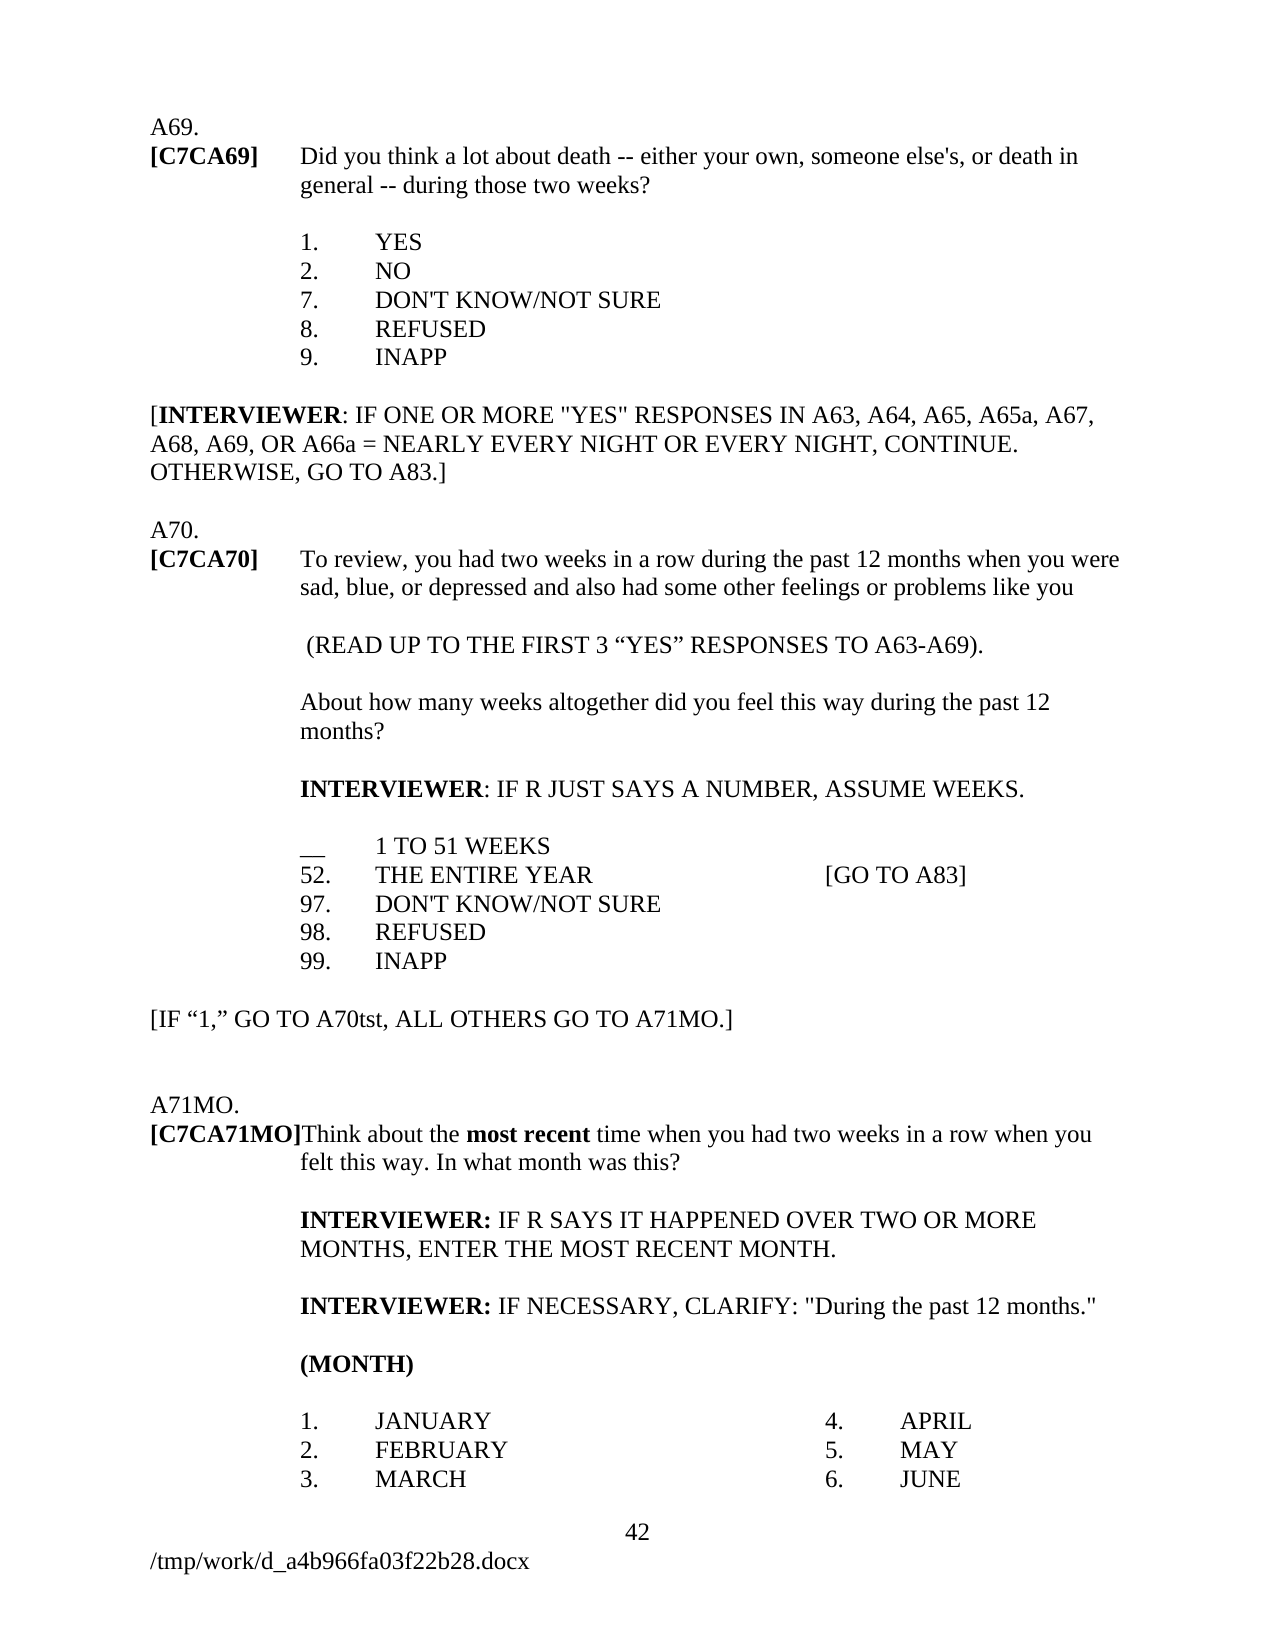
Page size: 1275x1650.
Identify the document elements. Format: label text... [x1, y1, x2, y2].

text 97. DON'T KNOW/NOT SURE [300, 889, 1125, 917]
list [INTERVIEWER: IF ONE OR MORE "YES" RESPONSES IN A63, A64, A65, A65a, A67, A68, A69, OR A66a = NEARLY EVERY NIGHT OR EVERY NIGHT, CONTINUE. OTHERWISE, GO TO A83.] [150, 400, 1125, 486]
list 3. MARCH [300, 1464, 600, 1492]
list A70. [150, 515, 1125, 544]
text 9. INAPP [300, 342, 1125, 371]
text 8. REFUSED [300, 314, 1125, 342]
list A69. [150, 112, 1125, 141]
list About how many weeks altogether did you feel this way during the past 12 months? [225, 687, 1125, 745]
text 7. DON'T KNOW/NOT SURE [300, 285, 1125, 314]
list (READ UP TO THE FIRST 3 “YES” RESPONSES TO A63-A69). [300, 630, 1125, 659]
text 98. REFUSED [300, 917, 1125, 946]
list [C7CA71MO]Think about the most recent time when you had two weeks in a row when you felt this way. In what month was this? [150, 1119, 1125, 1176]
list 2. FEBRUARY [300, 1435, 600, 1464]
list INTERVIEWER: IF NECESSARY, CLARIFY: "During the past 12 months." [300, 1291, 1125, 1320]
list 52. THE ENTIRE YEAR [GO TO A83] [300, 860, 1125, 889]
list [C7CA70] To review, you had two weeks in a row during the past 12 months when you were sad, blue, or depressed and also had some other feelings or problems like you [150, 544, 1125, 601]
text [IF “1,” GO TO A70tst, ALL OTHERS GO TO A71MO.] [150, 1004, 1125, 1032]
list 5. MAY [825, 1435, 1125, 1464]
list INTERVIEWER: IF R JUST SAYS A NUMBER, ASSUME WEEKS. [300, 774, 1125, 802]
list 1. JANUARY [300, 1406, 600, 1435]
list 6. JUNE [825, 1464, 1125, 1492]
list 1. YES [300, 227, 1125, 256]
list INTERVIEWER: IF R SAYS IT HAPPENED OVER TWO OR MORE MONTHS, ENTER THE MOST RECENT MONTH. [300, 1205, 1125, 1262]
list 2. NO [300, 256, 1125, 285]
list 4. APRIL [825, 1406, 1125, 1435]
list A71MO. [150, 1090, 1125, 1119]
list __ 1 TO 51 WEEKS [300, 831, 1125, 860]
list [C7CA69] Did you think a lot about death -- either your own, someone else's, or death in general -- during those two weeks? [150, 141, 1125, 199]
text 99. INAPP [300, 946, 1125, 975]
list (MONTH) [225, 1349, 1125, 1377]
